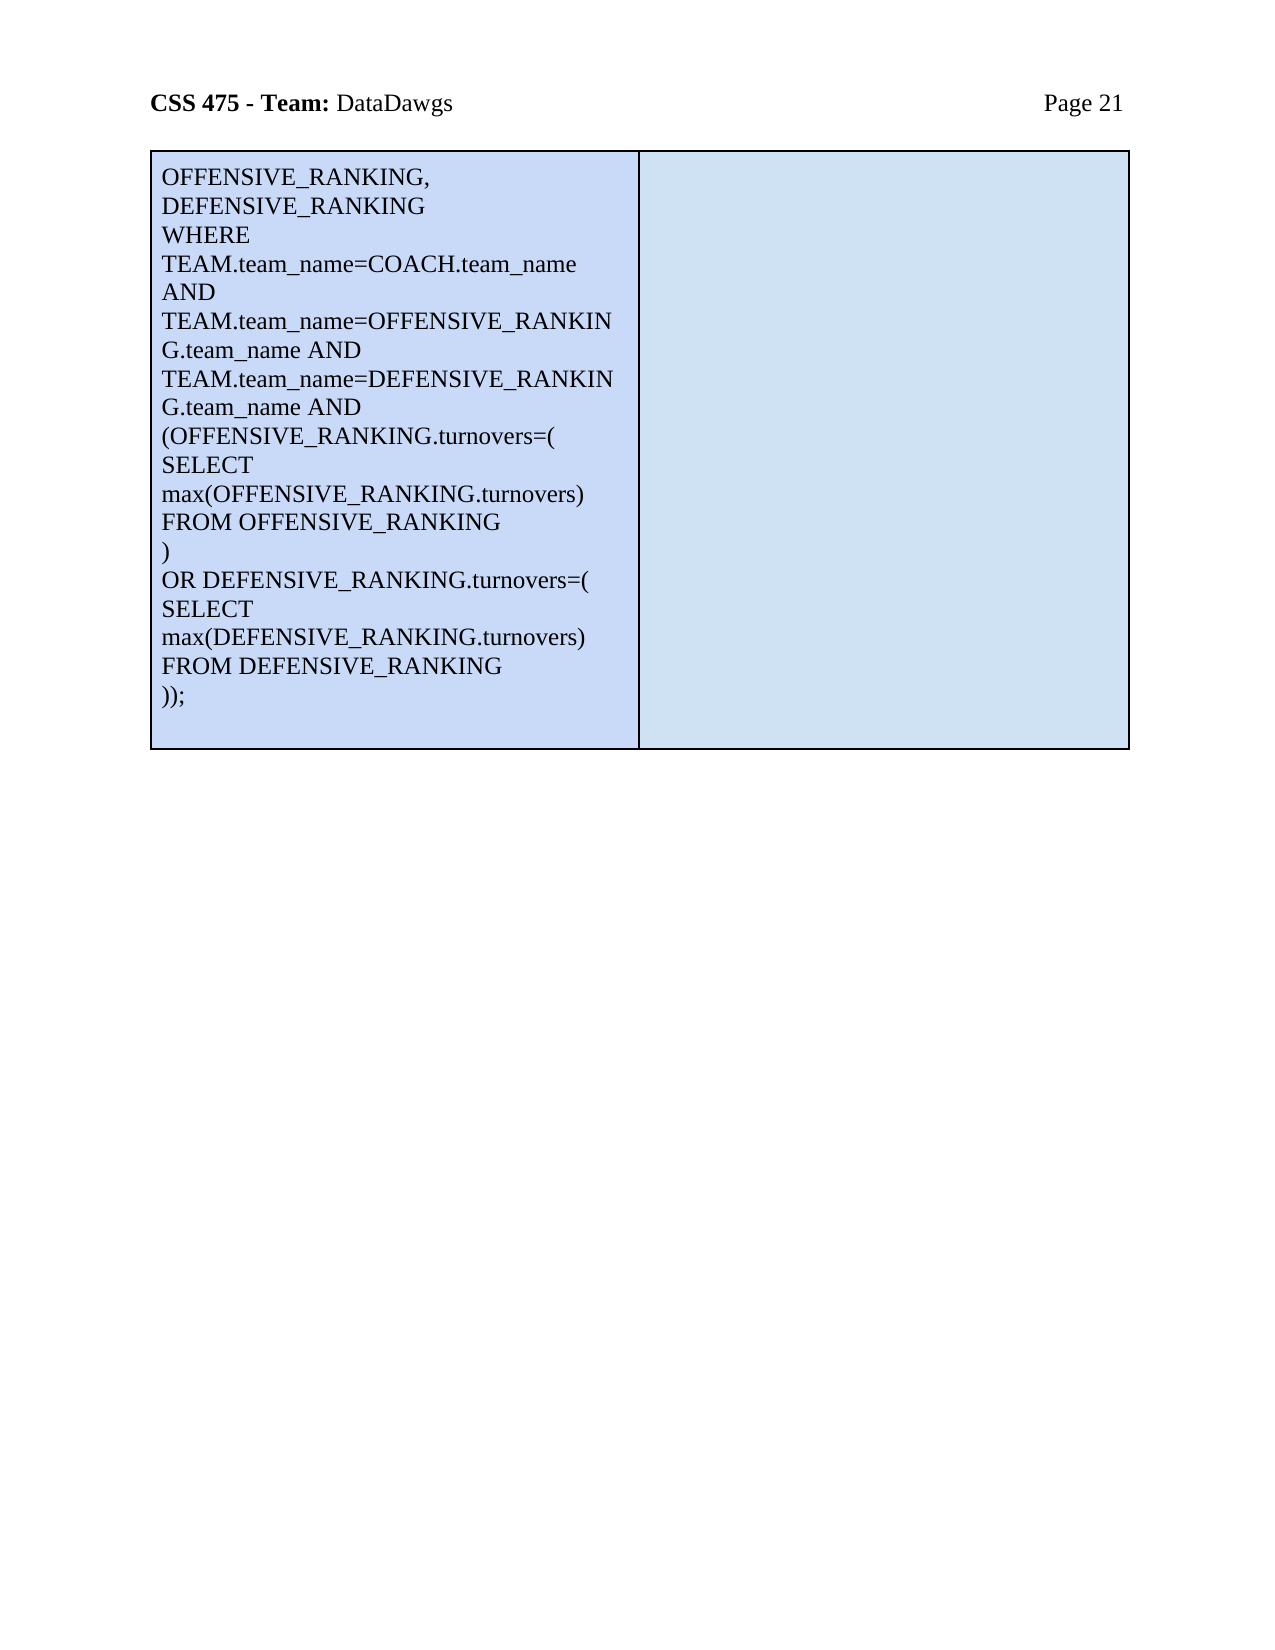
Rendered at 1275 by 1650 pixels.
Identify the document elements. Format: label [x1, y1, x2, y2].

table_cell [152, 152, 638, 748]
table_cell [640, 152, 1128, 748]
